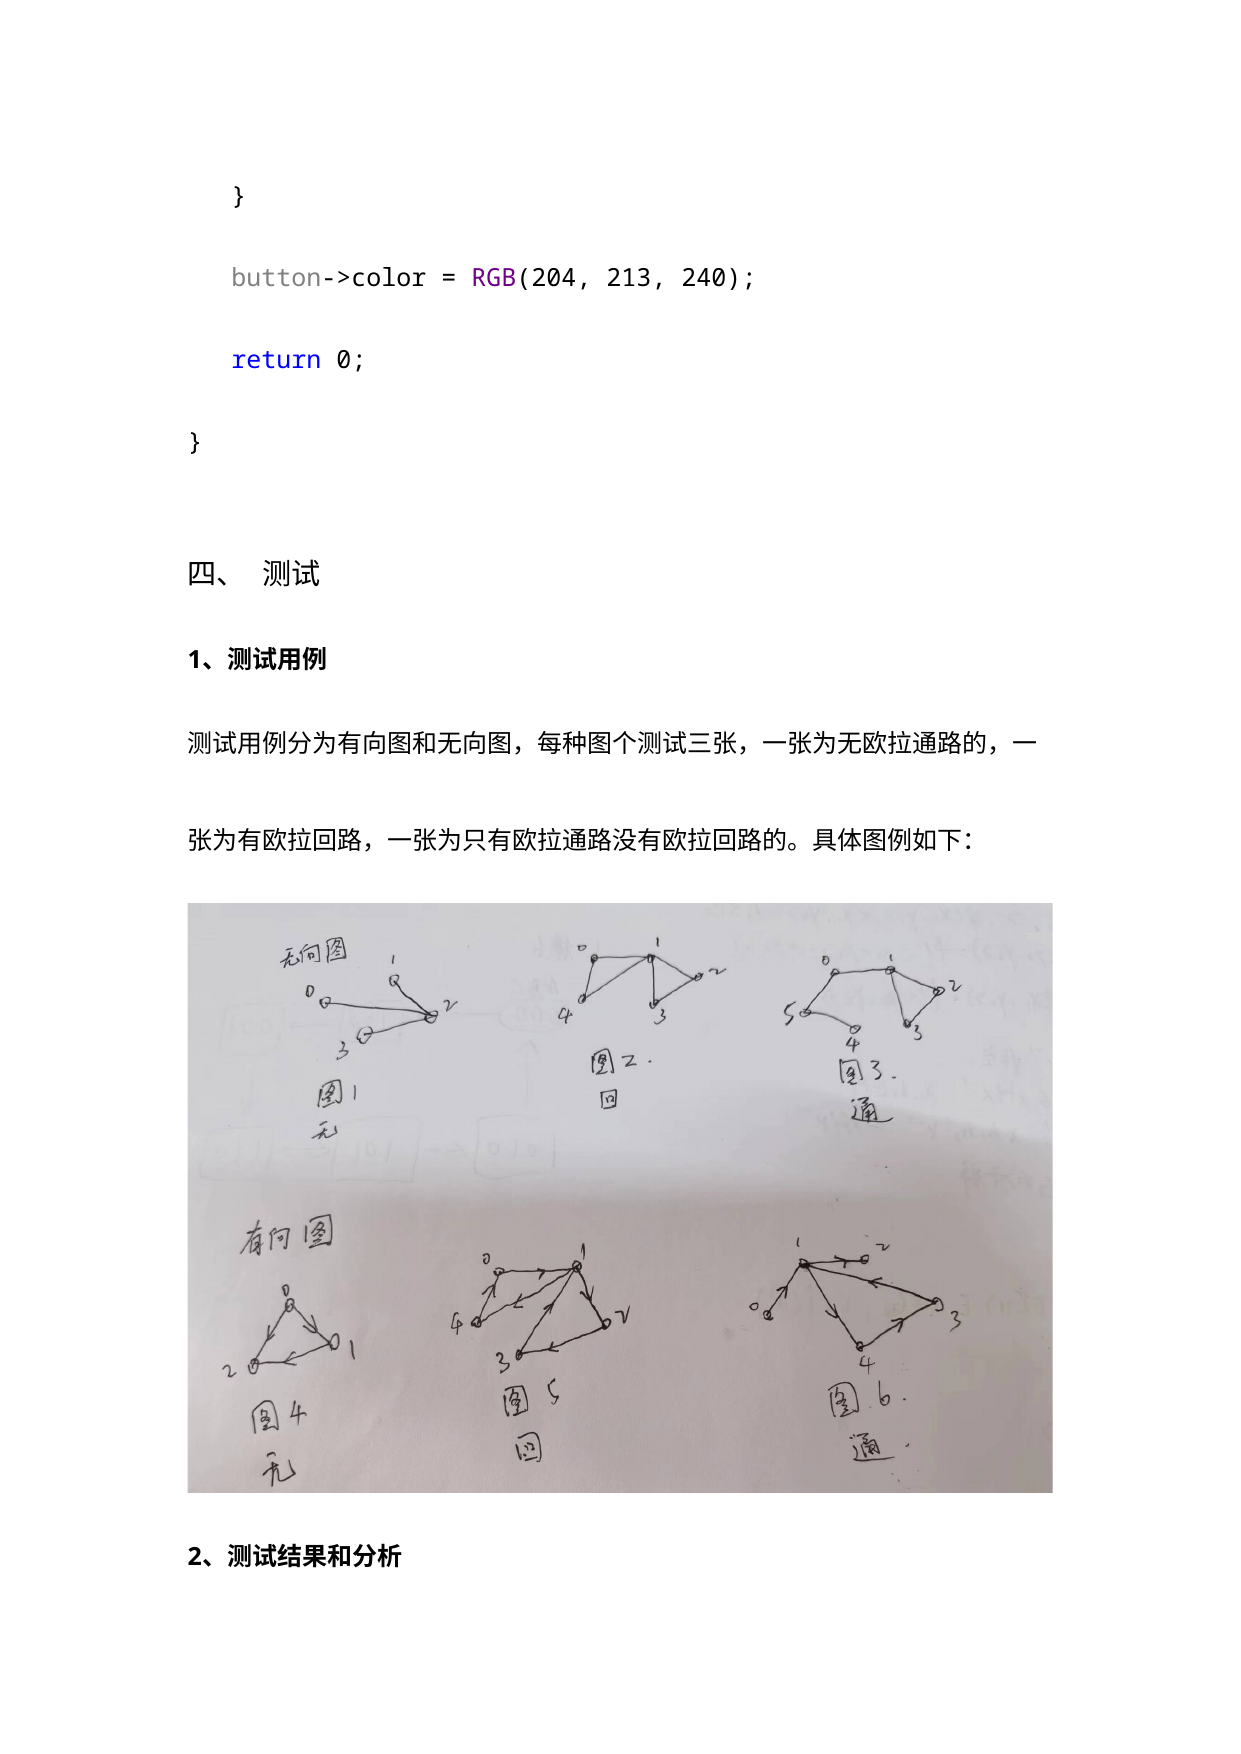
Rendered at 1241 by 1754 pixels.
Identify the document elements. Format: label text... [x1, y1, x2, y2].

text 1、测试用例 [187, 626, 1053, 691]
text 2、测试结果和分析 [187, 1522, 1053, 1587]
text 测试用例分为有向图和无向图，每种图个测试三张，一张为无欧拉通路的，一张为有欧拉回路，一张为只有欧拉通路没有欧拉回路的。具体图例如下： [187, 709, 1053, 871]
text return 0; [187, 326, 1053, 391]
picture [187, 903, 1053, 1493]
list 测试 [187, 539, 1053, 604]
text button->color = RGB(204, 213, 240); [187, 244, 1053, 309]
text } [187, 162, 1053, 227]
text } [187, 408, 1053, 473]
